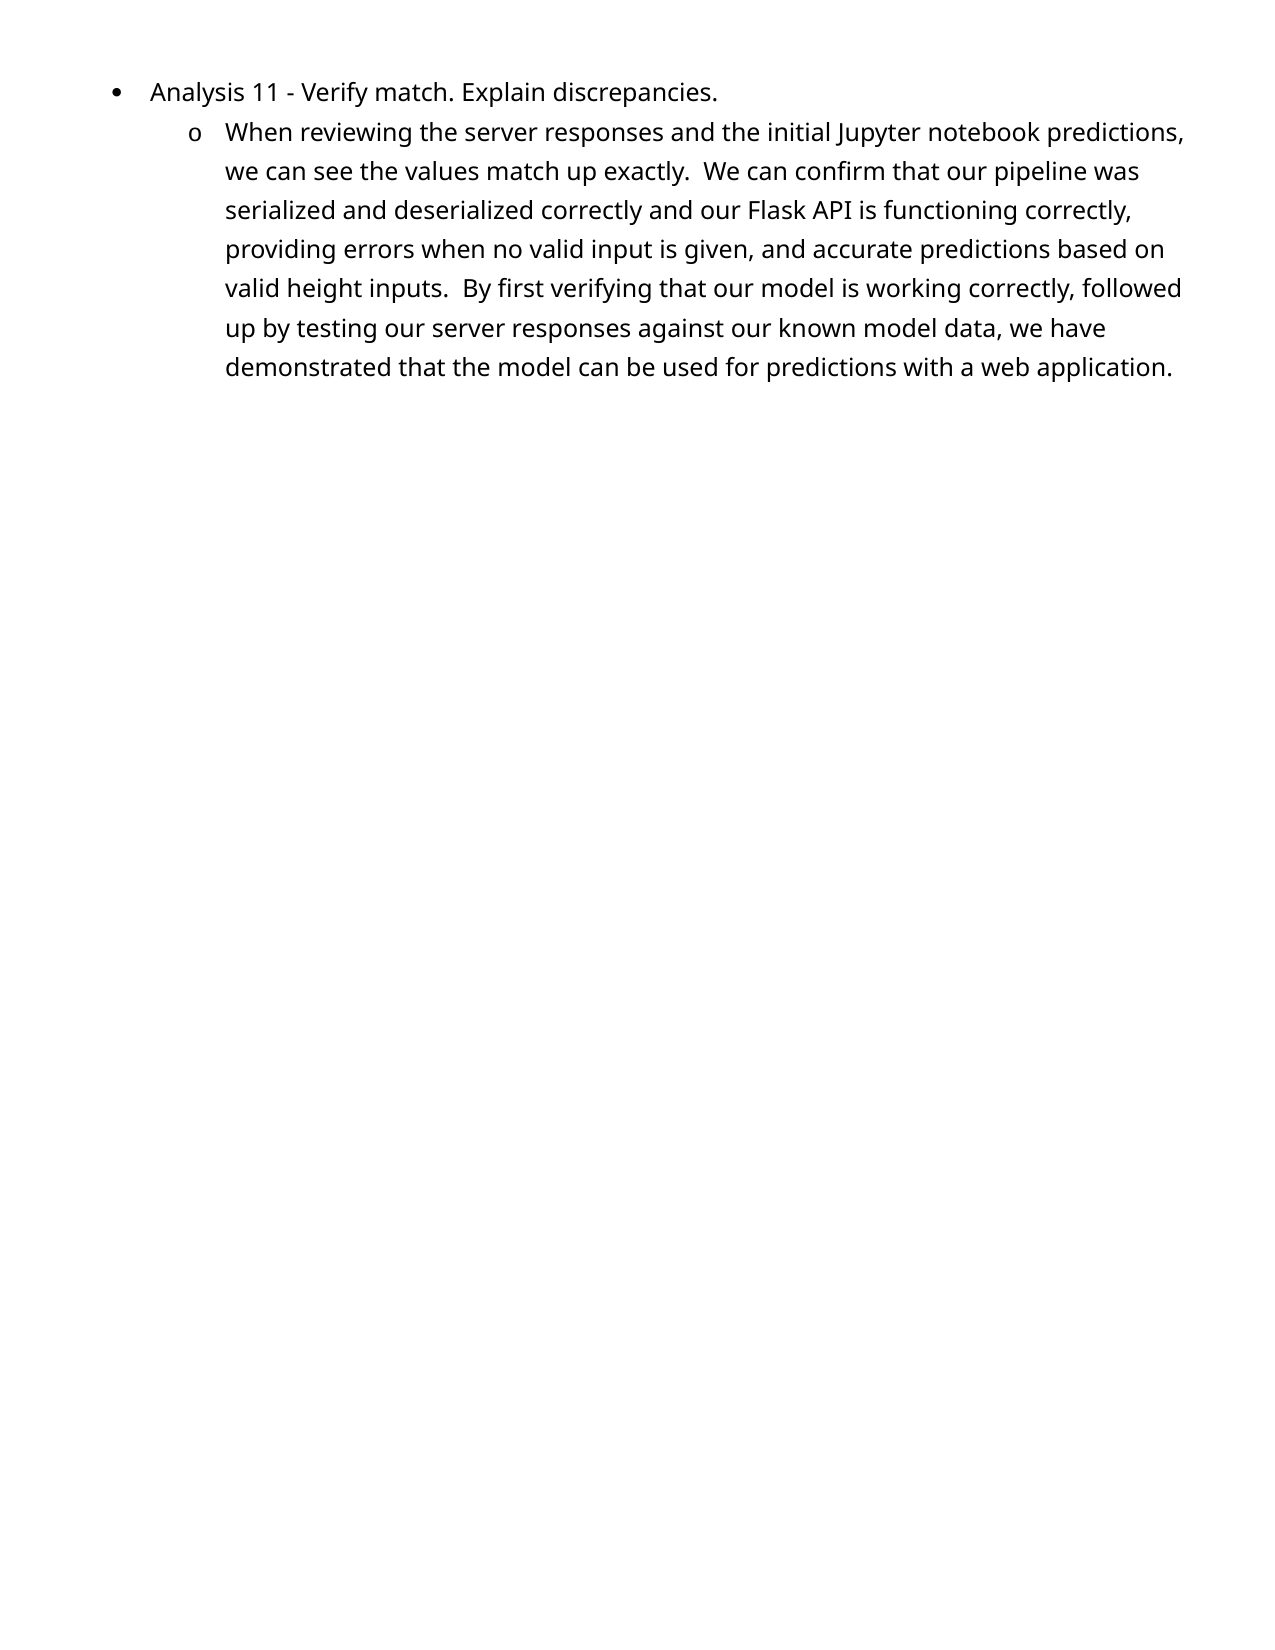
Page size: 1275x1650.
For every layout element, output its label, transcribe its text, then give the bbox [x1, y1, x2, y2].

list Analysis 11 - Verify match. Explain discrepancies. [112, 75, 1200, 109]
list When reviewing the server responses and the initial Jupyter notebook predictions, we can see the values match up exactly. We can confirm that our pipeline was serialized and deserialized correctly and our Flask API is functioning correctly, providing errors when no valid input is given, and accurate predictions based on valid height inputs. By first verifying that our model is working correctly, followed up by testing our server responses against our known model data, we have demonstrated that the model can be used for predictions with a web application. [187, 114, 1200, 383]
